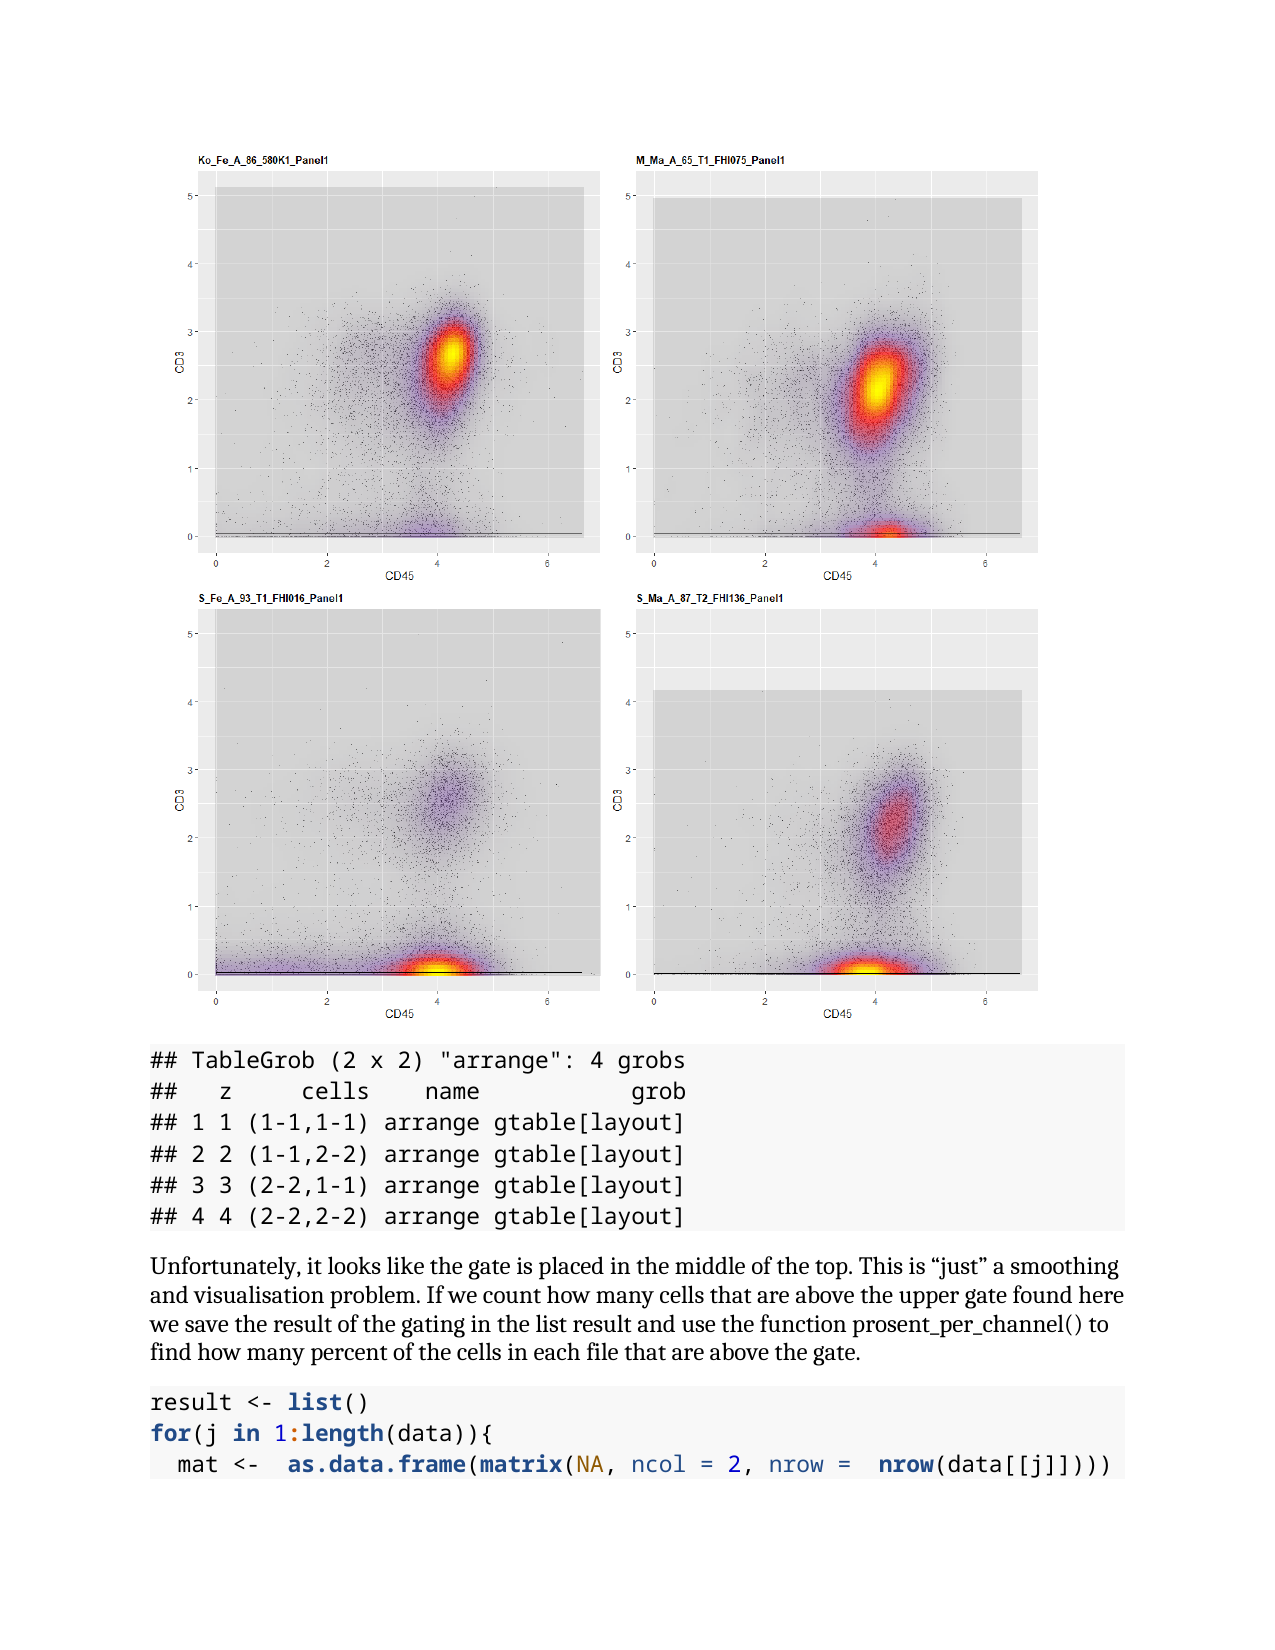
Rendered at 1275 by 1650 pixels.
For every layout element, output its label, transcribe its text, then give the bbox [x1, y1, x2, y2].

text Unfortunately, it looks like the gate is placed in the middle of the top. This is “just” a smoothing and visualisation problem. If we count how many cells that are above the upper gate found here we save the result of the gating in the list result and use the function prosent_per_channel() to find how many percent of the cells in each file that are above the gate. [150, 1252, 1125, 1367]
text ## TableGrob (2 x 2) "arrange": 4 grobs ## z cells name grob ## 1 1 (1-1,1-1) arrange gtable[layout] ## 2 2 (1-1,2-2) arrange gtable[layout] ## 3 3 (2-2,1-1) arrange gtable[layout] ## 4 4 (2-2,2-2) arrange gtable[layout] [150, 1044, 1125, 1231]
picture [168, 150, 1044, 1025]
